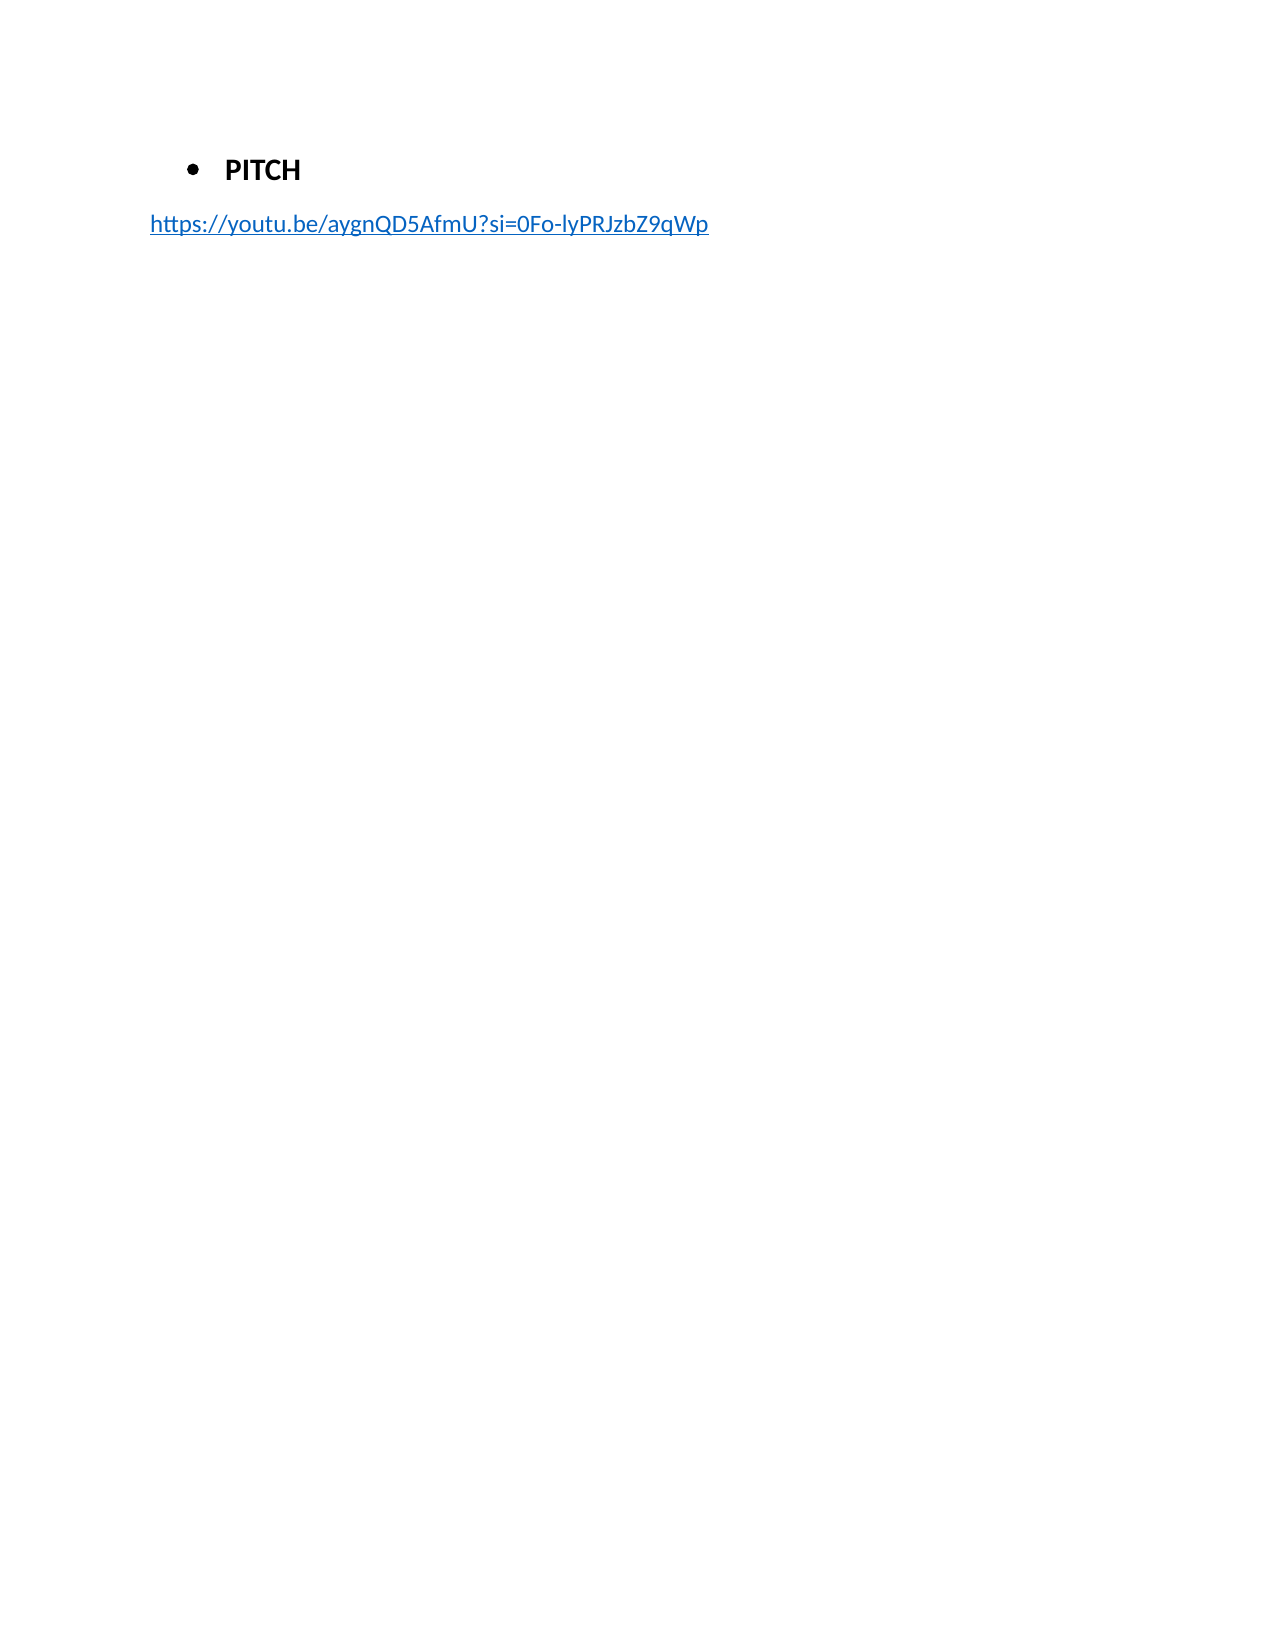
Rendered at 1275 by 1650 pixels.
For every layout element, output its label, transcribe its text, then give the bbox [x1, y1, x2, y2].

text https://youtu.be/aygnQD5AfmU?si=0Fo-lyPRJzbZ9qWp [150, 208, 1125, 238]
list PITCH [187, 150, 1125, 188]
